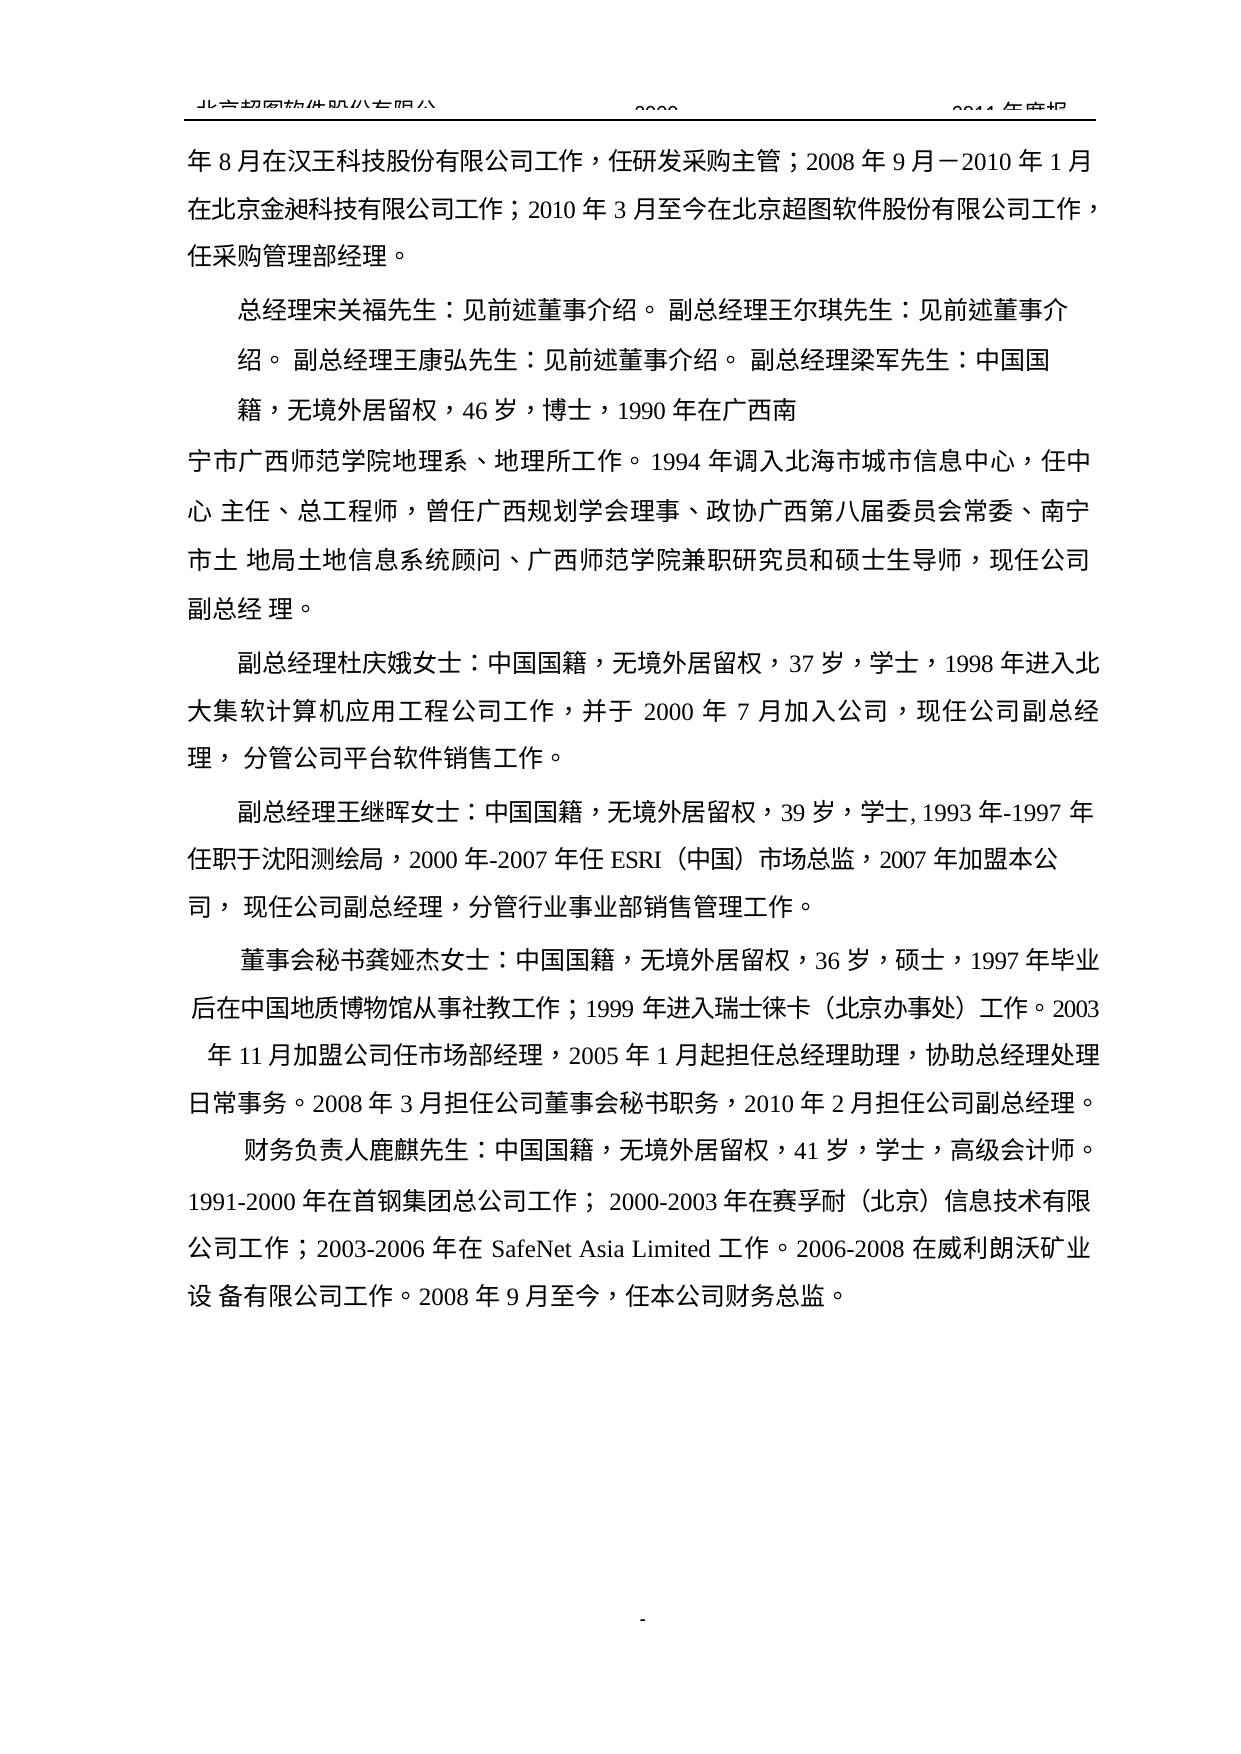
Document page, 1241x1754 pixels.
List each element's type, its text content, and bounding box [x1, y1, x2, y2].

text 副总经理杜庆娥女士：中国国籍，无境外居留权，37 岁，学士，1998 年进入北 大集软计算机应用工程公司工作，并于 2000 年 7 月加入公司，现任公司副总经理， 分管公司平台软件销售工作。 [187, 646, 1100, 775]
text 副总经理王继晖女士：中国国籍，无境外居留权，39 岁，学士, 1993 年-1997 年 任职于沈阳测绘局，2000 年-2007 年任 ESRI（中国）市场总监，2007 年加盟本公司， 现任公司副总经理，分管行业事业部销售管理工作。 [187, 794, 1107, 923]
text 宁市广西师范学院地理系、地理所工作。1994 年调入北海市城市信息中心，任中心 主任、总工程师，曾任广西规划学会理事、政协广西第八届委员会常委、南宁市土 地局土地信息系统顾问、广西师范学院兼职研究员和硕士生导师，现任公司副总经 理。 [187, 444, 1093, 626]
text 1991-2000 年在首钢集团总公司工作； 2000-2003 年在赛孚耐（北京）信息技术有限 公司工作；2003-2006 年在 SafeNet Asia Limited 工作。2006-2008 在威利朗沃矿业设 备有限公司工作。2008 年 9 月至今，任本公司财务总监。 [187, 1183, 1093, 1313]
text 董事会秘书龚娅杰女士：中国国籍，无境外居留权，36 岁，硕士，1997 年毕业 后在中国地质博物馆从事社教工作；1999 年进入瑞士徕卡（北京办事处）工作。2003 年 11 月加盟公司任市场部经理，2005 年 1 月起担任总经理助理，协助总经理处理 日常事务。2008 年 3 月担任公司董事会秘书职务，2010 年 2 月担任公司副总经理。 财务负责人鹿麒先生：中国国籍，无境外居留权，41 岁，学士，高级会计师。 [187, 943, 1100, 1167]
text 总经理宋关福先生：见前述董事介绍。 副总经理王尔琪先生：见前述董事介绍。 副总经理王康弘先生：见前述董事介绍。 副总经理梁军先生：中国国籍，无境外居留权，46 岁，博士，1990 年在广西南 [237, 292, 1094, 427]
text 年 8 月在汉王科技股份有限公司工作，任研发采购主管；2008 年 9 月－2010 年 1 月 在北京金昶科技有限公司工作；2010 年 3 月至今在北京超图软件股份有限公司工作， 任采购管理部经理。 [187, 144, 1107, 273]
